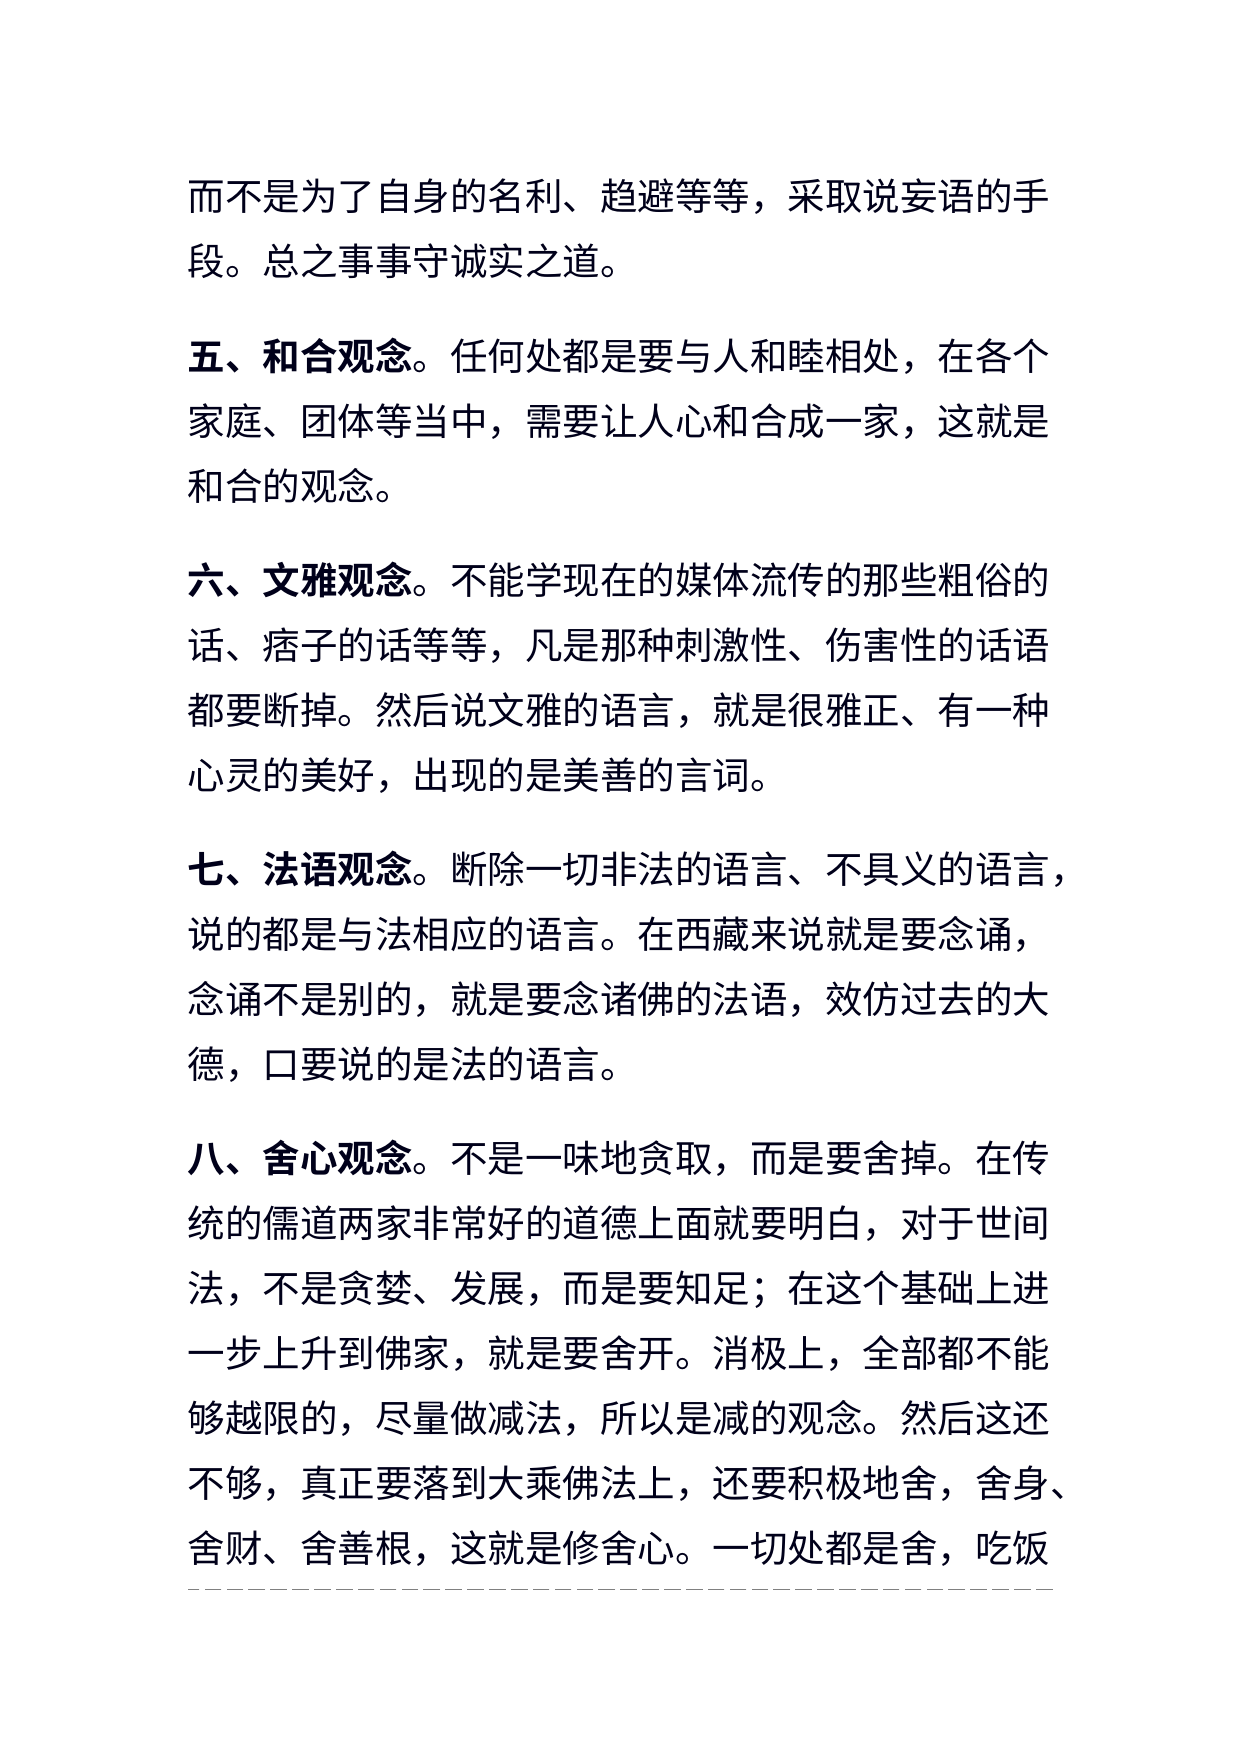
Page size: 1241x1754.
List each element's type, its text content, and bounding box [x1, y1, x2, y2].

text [187, 162, 1053, 292]
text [187, 1124, 1053, 1590]
text 六、文雅观念。不能学现在的媒体流传的那些粗俗的话、痞子的话等等，凡是那种刺激性、伤害性的话语都要断掉。然后说文雅的语言，就是很雅正、有一种心灵的美好，出现的是美善的言词。 [187, 545, 1053, 805]
text 七、法语观念。断除一切非法的语言、不具义的语言，说的都是与法相应的语言。在西藏来说就是要念诵，念诵不是别的，就是要念诸佛的法语，效仿过去的大德，口要说的是法的语言。 [187, 834, 1053, 1094]
text 五、和合观念。任何处都是要与人和睦相处，在各个家庭、团体等当中，需要让人心和合成一家，这就是和合的观念。 [187, 321, 1053, 516]
